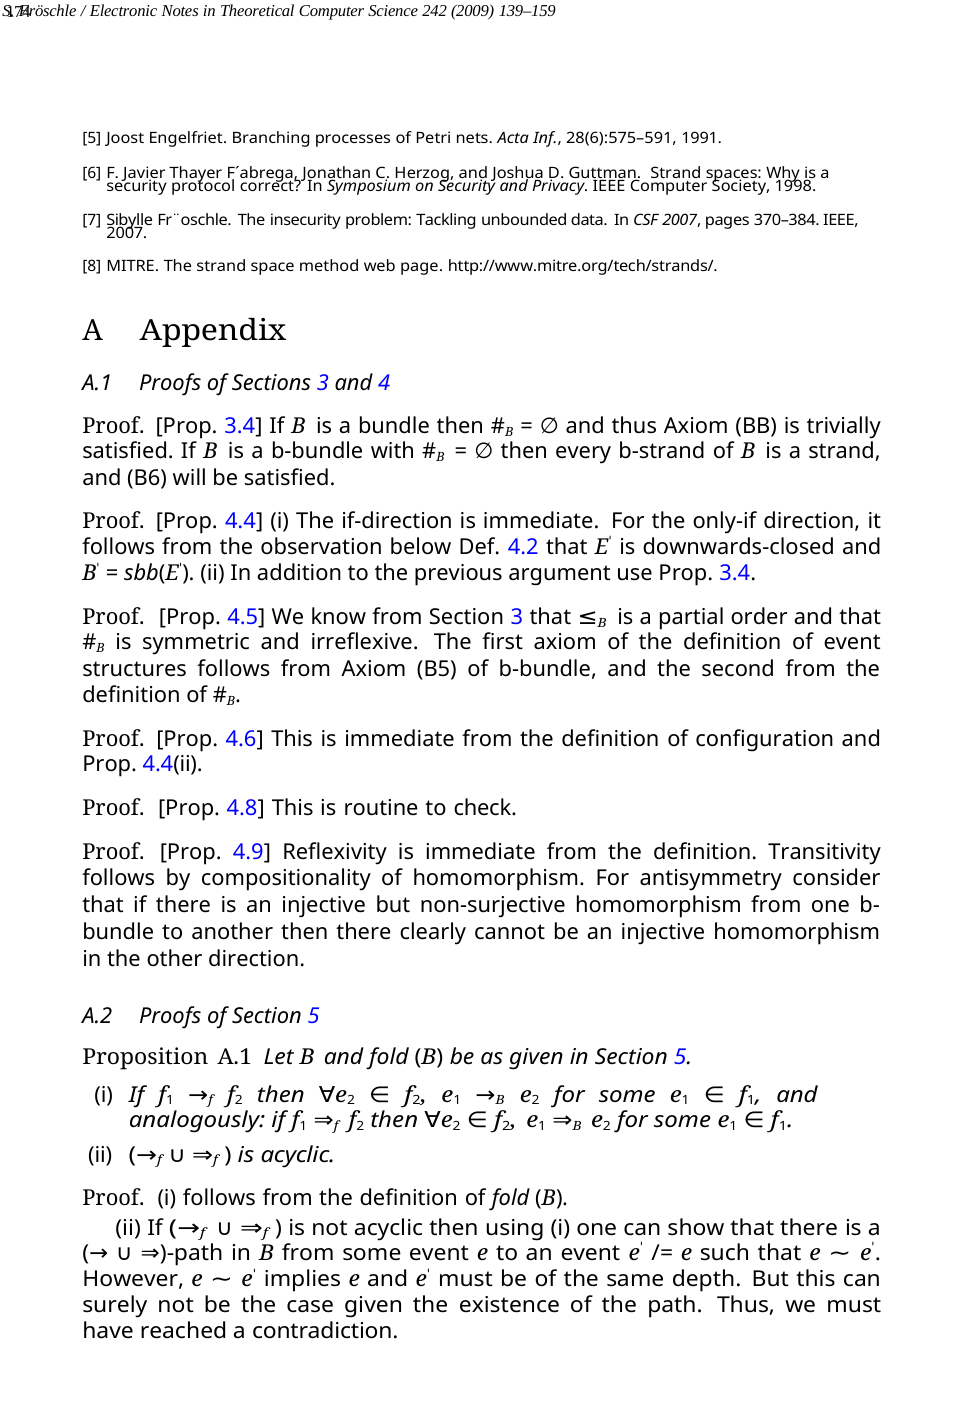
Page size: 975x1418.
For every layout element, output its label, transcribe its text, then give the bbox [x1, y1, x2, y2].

text Proof. [Prop. 3.4] If B is a bundle then #B = ∅ and thus Axiom (BB) is trivially satisfied. If B is a b-bundle with #B = ∅ then every b-strand of B is a strand, and (B6) will be satisfied. [82, 413, 881, 491]
text Proof. [Prop. 4.9] Reflexivity is immediate from the definition. Transitivity follows by compositionality of homomorphism. For antisymmetry consider that if there is an injective but non-surjective homomorphism from one b-bundle to another then there clearly cannot be an injective homomorphism in the other direction. [82, 838, 881, 972]
text Proof. [Prop. 4.6] This is immediate from the definition of configuration and Prop. 4.4(ii). [82, 726, 881, 778]
list F. Javier Thayer F´abrega, Jonathan C. Herzog, and Joshua D. Guttman. Strand spaces: Why is a security protocol correct? In Symposium on Security and Privacy. IEEE Computer Society, 1998. [82, 167, 881, 196]
list Sibylle Fr¨oschle. The insecurity problem: Tackling unbounded data. In CSF 2007, pages 370–384. IEEE, 2007. [82, 214, 881, 243]
list Proofs of Section 5 [82, 1000, 908, 1030]
text (ii) If (→f ∪ ⇒f ) is not acyclic then using (i) one can show that there is a (→ ∪ ⇒)-path in B from some event e to an event e' /= e such that e ∼ e'. However, e ∼ e' implies e and e' must be of the same depth. But this can surely not be the case given the existence of the path. Thus, we must have reached a contradiction. [82, 1214, 881, 1345]
list Joost Engelfriet. Branching processes of Petri nets. Acta Inf., 28(6):575–591, 1991. [82, 127, 908, 148]
list MITRE. The strand space method web page. http://www.mitre.org/tech/strands/. [82, 255, 908, 276]
text Proof. (i) follows from the definition of fold (B). [82, 1181, 908, 1212]
text Proof. [Prop. 4.5] We know from Section 3 that ≤B is a partial order and that #B is symmetric and irreflexive. The first axiom of the definition of event structures follows from Axiom (B5) of b-bundle, and the second from the definition of #B. [82, 604, 881, 709]
list If f1 →f f2 then ∀e2 ∈ f2, e1 →B e2 for some e1 ∈ f1, and analogously: if f1 ⇒f f2 then ∀e2 ∈ f2, e1 ⇒B e2 for some e1 ∈ f1. [94, 1081, 818, 1134]
list (→f ∪ ⇒f ) is acyclic. [88, 1138, 908, 1168]
list Proofs of Sections 3 and 4 [82, 367, 908, 396]
subtitle Appendix [82, 309, 908, 349]
text Proof. [Prop. 4.8] This is routine to check. [82, 792, 908, 822]
text Proposition A.1 Let B and fold (B) be as given in Section 5. [82, 1041, 908, 1071]
text Proof. [Prop. 4.4] (i) The if-direction is immediate. For the only-if direction, it follows from the observation below Def. 4.2 that E' is downwards-closed and B' = sbb(E'). (ii) In addition to the previous argument use Prop. 3.4. [82, 508, 881, 587]
